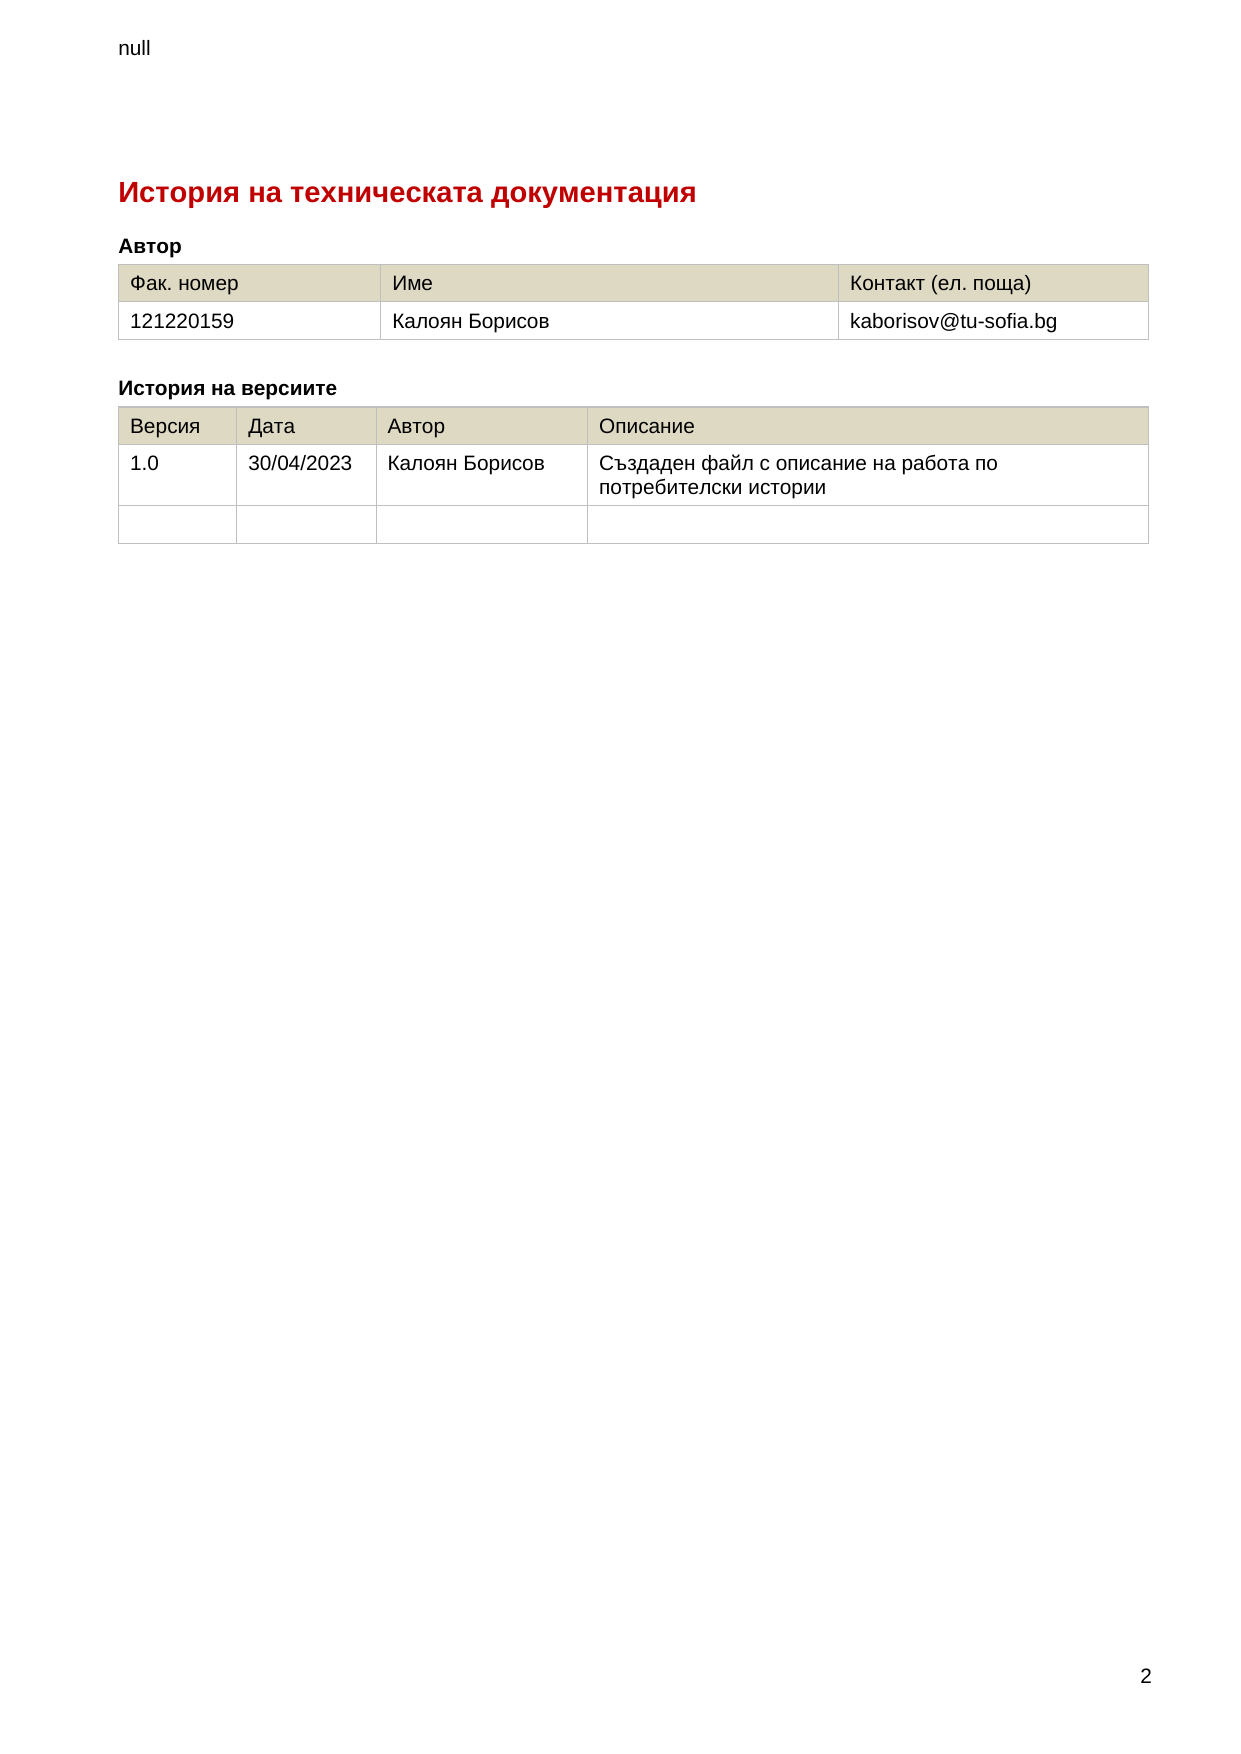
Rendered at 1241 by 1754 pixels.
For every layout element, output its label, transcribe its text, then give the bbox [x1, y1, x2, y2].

table_header Контакт (ел. поща) [839, 265, 1148, 301]
text История на версиите [118, 376, 1152, 400]
table_cell kaborisov@tu-sofia.bg [839, 302, 1148, 339]
table_cell [588, 506, 1148, 543]
table_cell 30/04/2023 [237, 445, 376, 505]
table_header Описание [588, 408, 1148, 444]
table_header Версия [119, 408, 236, 444]
table_header Автор [377, 408, 587, 444]
table_cell [237, 506, 376, 543]
table_header Фак. номер [119, 265, 380, 301]
text Автор [118, 233, 1152, 257]
table_header Дата [237, 408, 376, 444]
table_cell [119, 506, 236, 543]
table_cell Калоян Борисов [381, 302, 838, 339]
table_header Име [381, 265, 838, 301]
subtitle История на техническата документация [118, 175, 1152, 208]
table_cell 1.0 [119, 445, 236, 505]
table_cell Калоян Борисов [377, 445, 587, 505]
table_cell 121220159 [119, 302, 380, 339]
table_cell [377, 506, 587, 543]
table_cell Създаден файл с описание на работа по потребителски истории [588, 445, 1148, 505]
